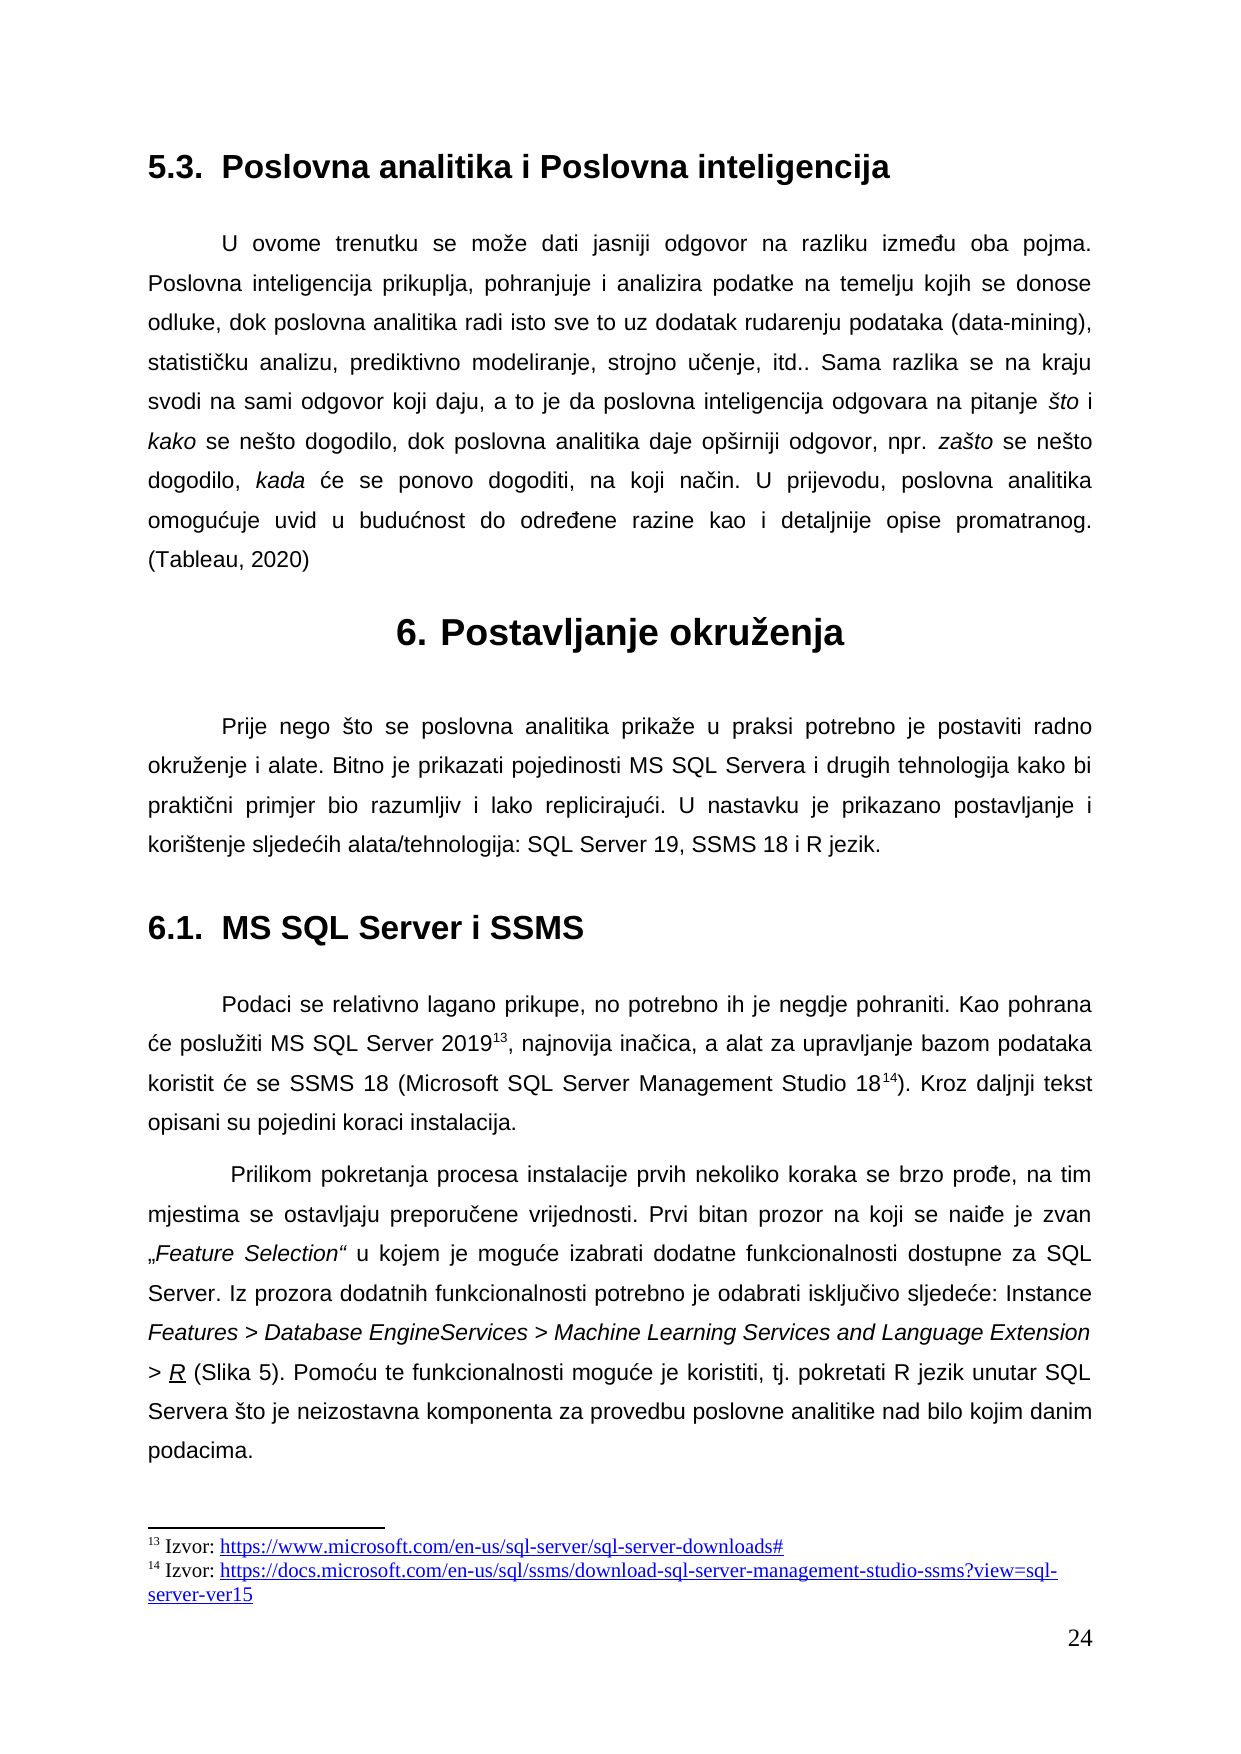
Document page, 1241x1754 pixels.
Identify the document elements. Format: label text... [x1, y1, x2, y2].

text Postavljanje okruženja [148, 611, 1093, 654]
text Poslovna analitika i Poslovna inteligencija [148, 148, 1093, 186]
text Prije nego što se poslovna analitika prikaže u praksi potrebno je postaviti radno okruženje i alate. Bitno je prikazati pojedinosti MS SQL Servera i drugih tehnologija kako bi praktični primjer bio razumljiv i lako replicirajući. U nastavku je prikazano postavljanje i korištenje sljedećih alata/tehnologija: SQL Server 19, SSMS 18 i R jezik. [148, 713, 1093, 857]
text MS SQL Server i SSMS [148, 908, 1093, 947]
text Prilikom pokretanja procesa instalacije prvih nekoliko koraka se brzo prođe, na tim mjestima se ostavljaju preporučene vrijednosti. Prvi bitan prozor na koji se naiđe je zvan „Feature Selection“ u kojem je moguće izabrati dodatne funkcionalnosti dostupne za SQL Server. Iz prozora dodatnih funkcionalnosti potrebno je odabrati isključivo sljedeće: Instance Features > Database EngineServices > Machine Learning Services and Language Extension > R (Slika 5). Pomoću te funkcionalnosti moguće je koristiti, tj. pokretati R jezik unutar SQL Servera što je neizostavna komponenta za provedbu poslovne analitike nad bilo kojim danim podacima. [148, 1161, 1093, 1464]
text U ovome trenutku se može dati jasniji odgovor na razliku između oba pojma. Poslovna inteligencija prikuplja, pohranjuje i analizira podatke na temelju kojih se donose odluke, dok poslovna analitika radi isto sve to uz dodatak rudarenju podataka (data-mining), statističku analizu, prediktivno modeliranje, strojno učenje, itd.. Sama razlika se na kraju svodi na sami odgovor koji daju, a to je da poslovna inteligencija odgovara na pitanje što i kako se nešto dogodilo, dok poslovna analitika daje opširniji odgovor, npr. zašto se nešto dogodilo, kada će se ponovo dogoditi, na koji način. U prijevodu, poslovna analitika omogućuje uvid u budućnost do određene razine kao i detaljnije opise promatranog. [148, 230, 1093, 572]
text Podaci se relativno lagano prikupe, no potrebno ih je negdje pohraniti. Kao pohrana će poslužiti MS SQL Server 2019, najnovija inačica, a alat za upravljanje bazom podataka koristit će se SSMS 18 (Microsoft SQL Server Management Studio 18). Kroz daljnji tekst opisani su pojedini koraci instalacija. [148, 991, 1093, 1136]
